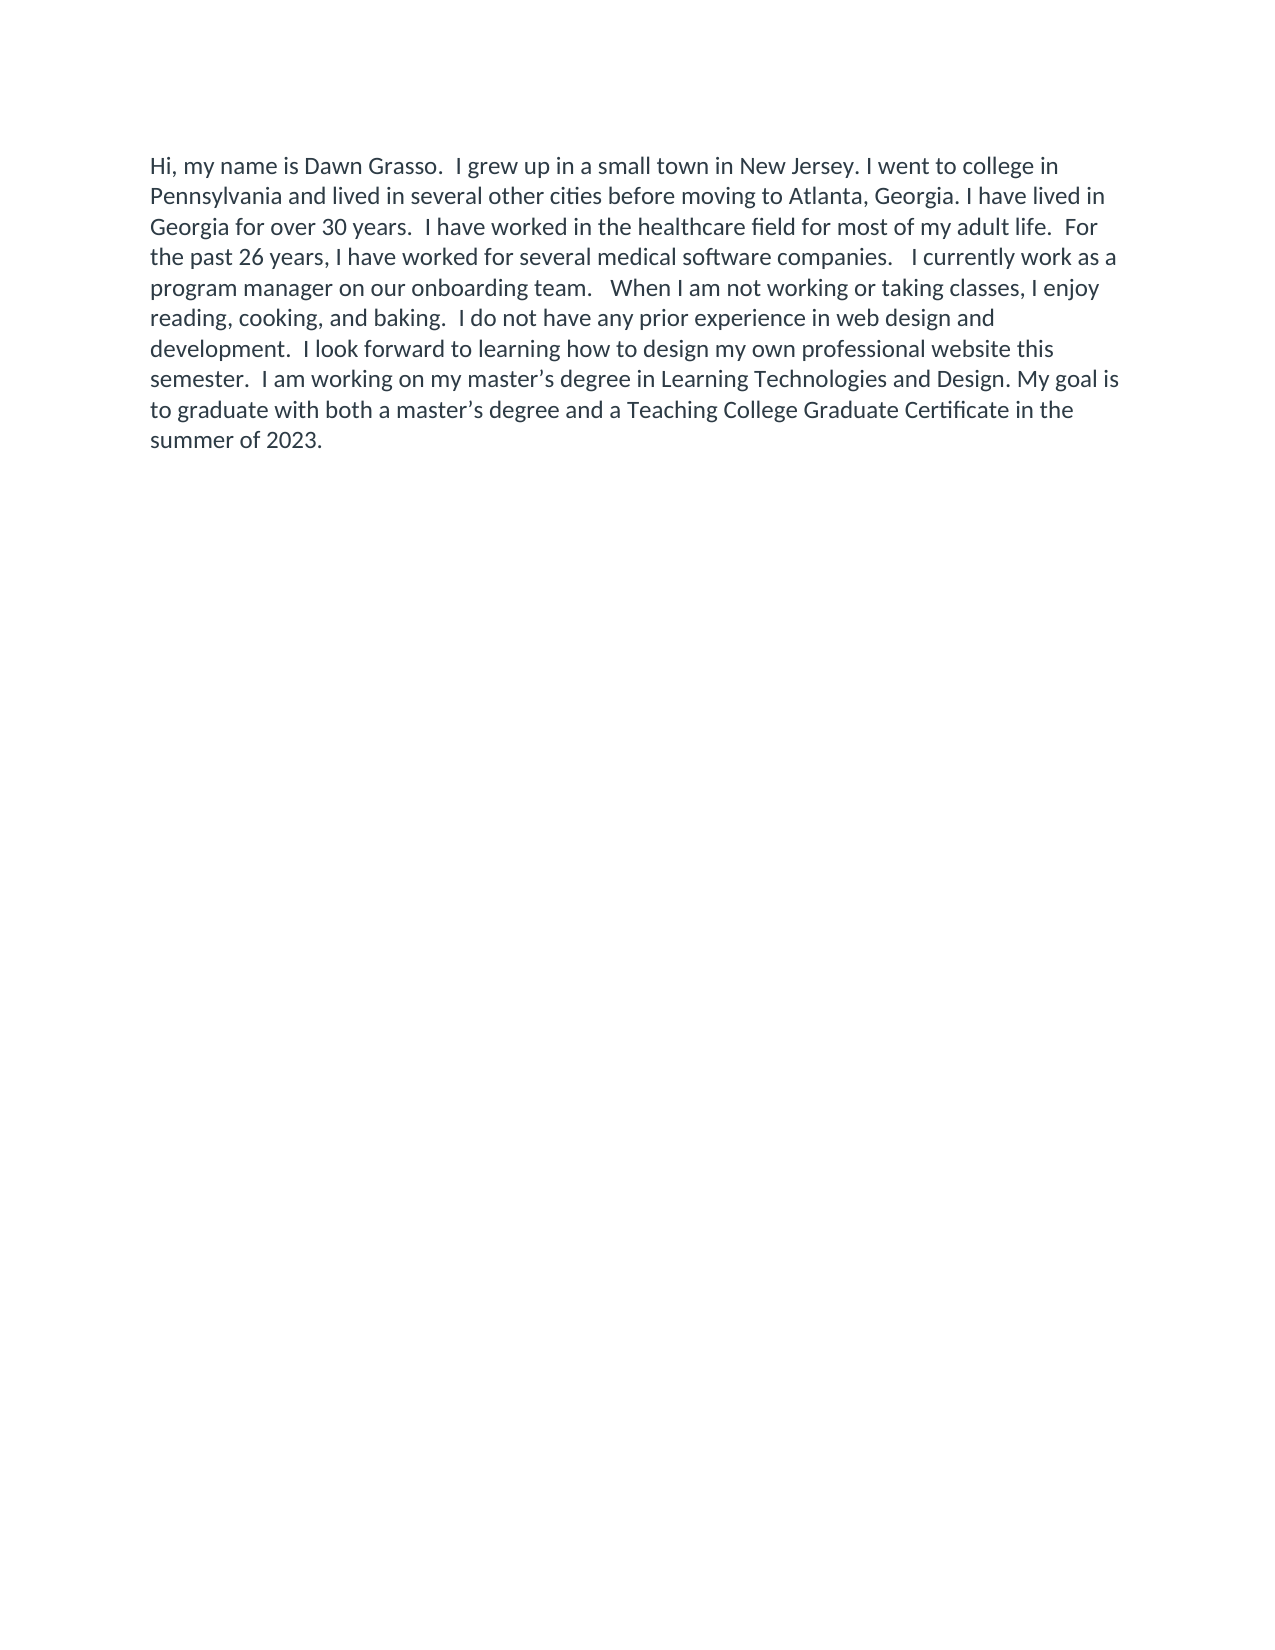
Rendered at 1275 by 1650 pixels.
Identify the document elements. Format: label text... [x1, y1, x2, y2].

text Hi, my name is Dawn Grasso. I grew up in a small town in New Jersey. I went to college in Pennsylvania and lived in several other cities before moving to Atlanta, Georgia. I have lived in Georgia for over 30 years. I have worked in the healthcare field for most of my adult life. For the past 26 years, I have worked for several medical software companies. I currently work as a program manager on our onboarding team. When I am not working or taking classes, I enjoy reading, cooking, and baking. I do not have any prior experience in web design and development. I look forward to learning how to design my own professional website this semester. I am working on my master’s degree in Learning Technologies and Design. My goal is to graduate with both a master’s degree and a Teaching College Graduate Certificate in the summer of 2023. [323, 150, 1125, 455]
